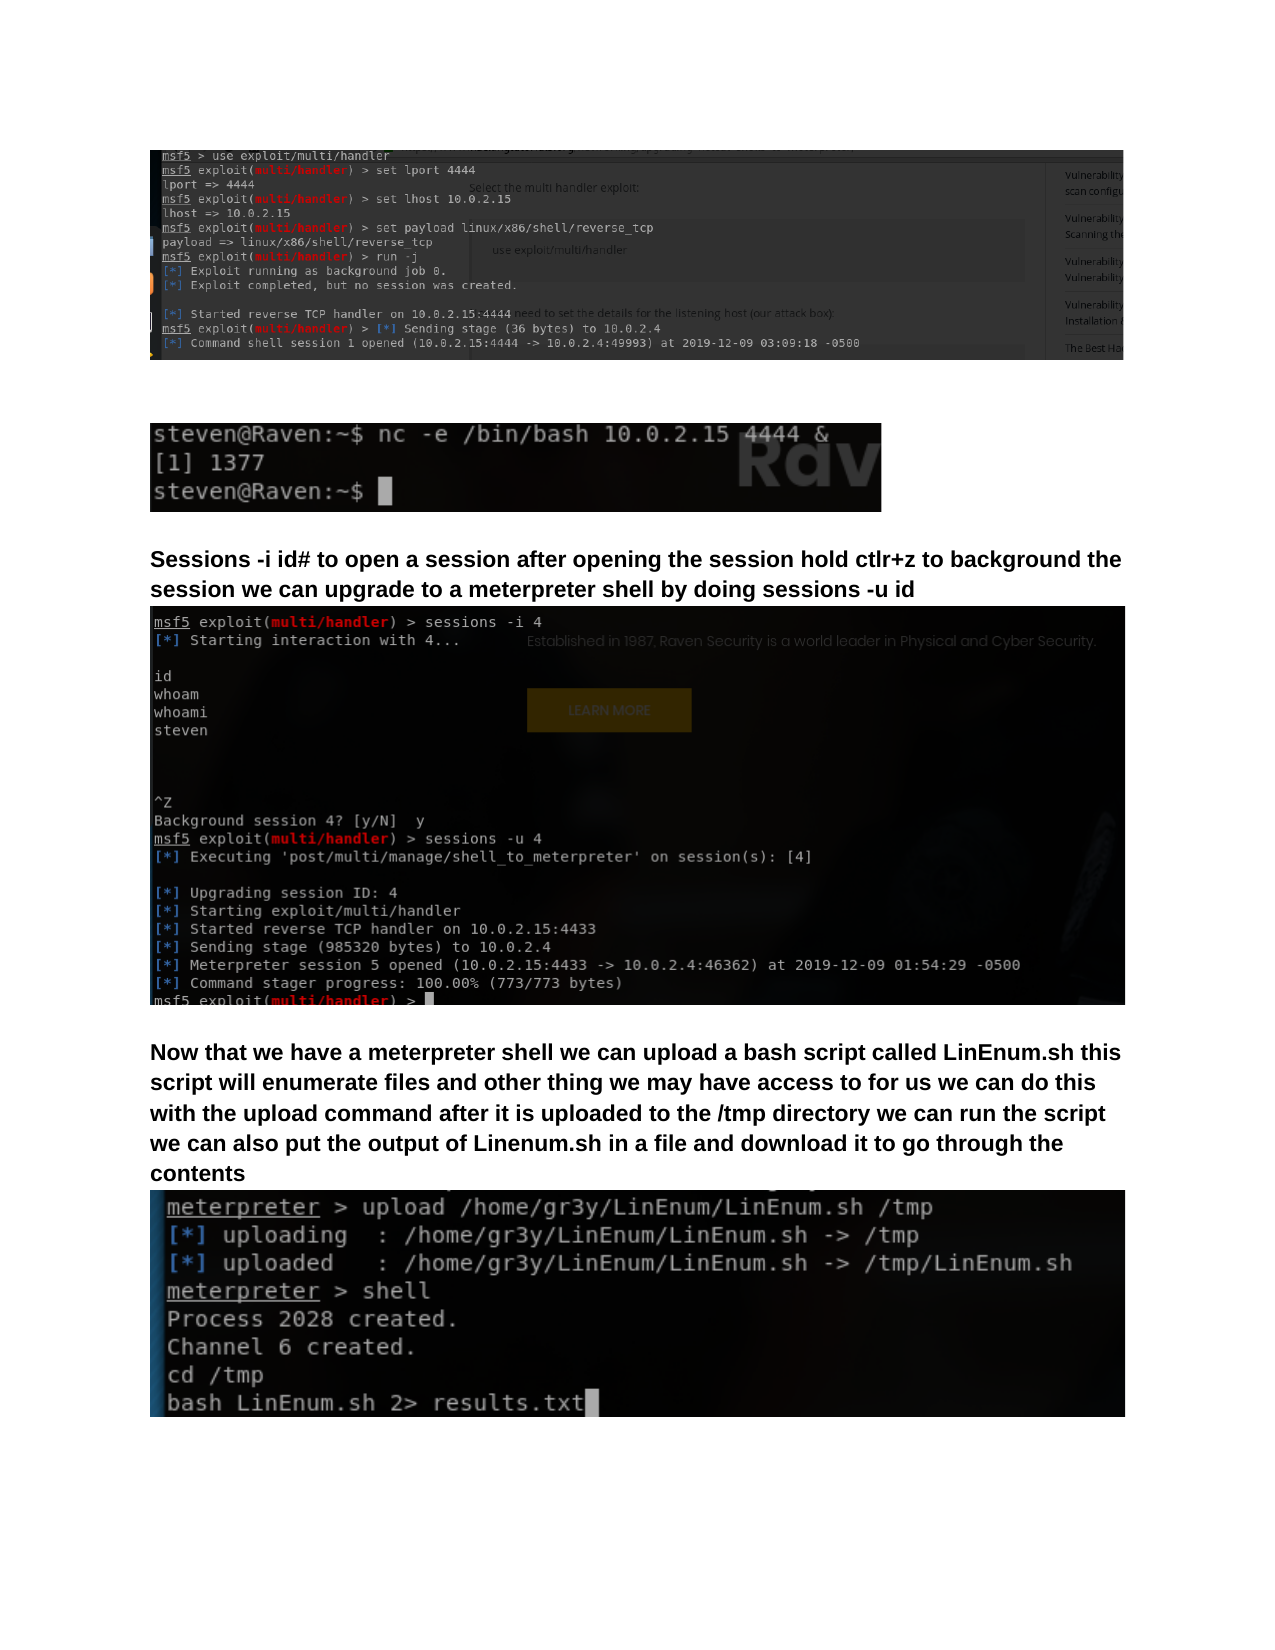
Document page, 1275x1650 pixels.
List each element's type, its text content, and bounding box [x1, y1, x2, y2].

text Sessions -i id# to open a session after opening the session hold ctlr+z to background the session we can upgrade to a meterpreter shell by doing sessions -u id [150, 546, 1125, 602]
picture [150, 606, 1125, 1005]
text Now that we have a meterpreter shell we can upload a bash script called LinEnum.sh this script will enumerate files and other thing we may have access to for us we can do this with the upload command after it is uploaded to the /tmp directory we can run the script we can also put the output of Linenum.sh in a file and download it to go through the contents [150, 1039, 1125, 1186]
picture [150, 423, 882, 512]
picture [150, 1190, 1125, 1417]
picture [150, 150, 1124, 360]
